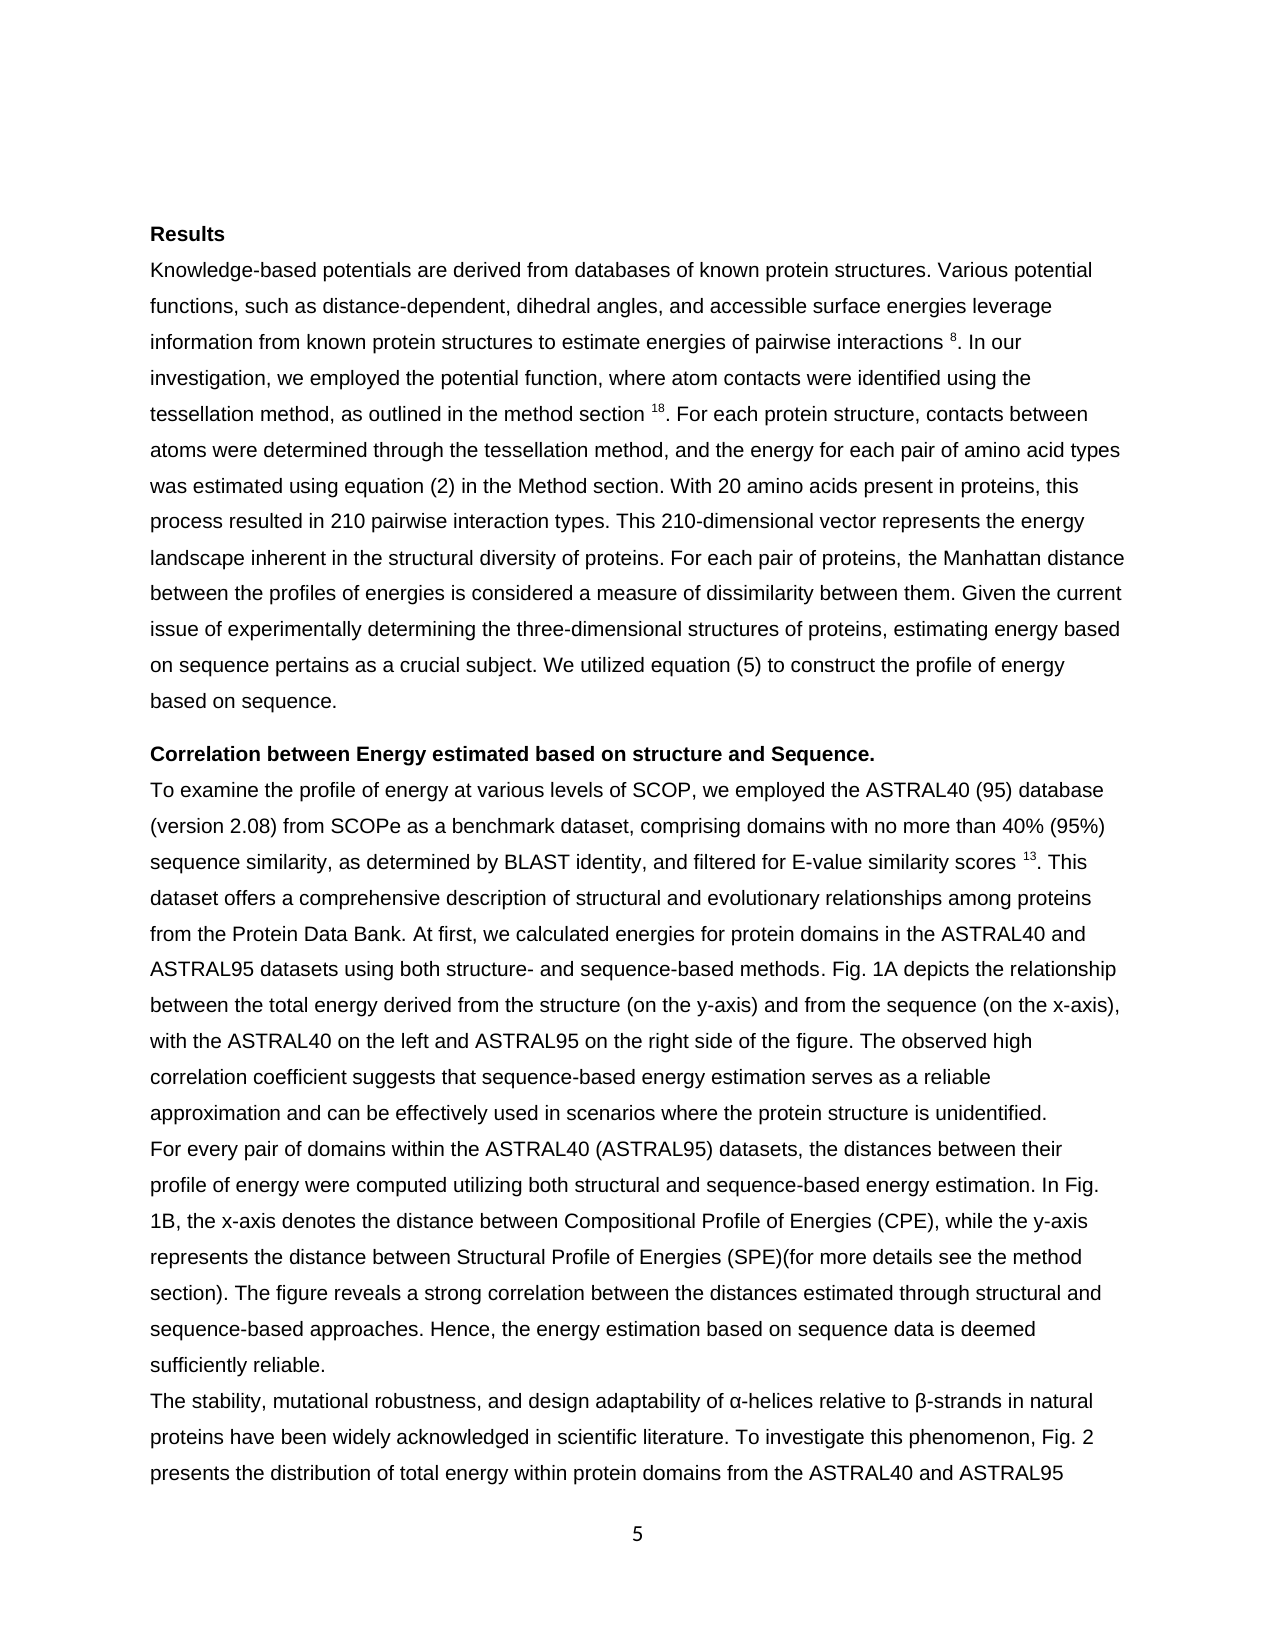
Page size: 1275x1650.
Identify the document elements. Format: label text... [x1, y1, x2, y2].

text To examine the profile of energy at various levels of SCOP, we employed the ASTRAL40 (95) database (version 2.08) from SCOPe as a benchmark dataset, comprising domains with no more than 40% (95%) sequence similarity, as determined by BLAST identity, and filtered for E-value similarity scores 13. This dataset offers a comprehensive description of structural and evolutionary relationships among proteins from the Protein Data Bank. At first, we calculated energies for protein domains in the ASTRAL40 and ASTRAL95 datasets using both structure- and sequence-based methods. Fig. 1A depicts the relationship between the total energy derived from the structure (on the y-axis) and from the sequence (on the x-axis), with the ASTRAL40 on the left and ASTRAL95 on the right side of the figure. The observed high correlation coefficient suggests that sequence-based energy estimation serves as a reliable approximation and can be effectively used in scenarios where the protein structure is unidentified. [150, 778, 1125, 1125]
text Results [150, 222, 1125, 246]
text For every pair of domains within the ASTRAL40 (ASTRAL95) datasets, the distances between their profile of energy were computed utilizing both structural and sequence-based energy estimation. In Fig. 1B, the x-axis denotes the distance between Compositional Profile of Energies (CPE), while the y-axis represents the distance between Structural Profile of Energies (SPE)(for more details see the method section). The figure reveals a strong correlation between the distances estimated through structural and sequence-based approaches. Hence, the energy estimation based on sequence data is deemed sufficiently reliable. [150, 1137, 1125, 1377]
text Correlation between Energy estimated based on structure and Sequence. [150, 742, 1125, 766]
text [150, 1388, 1125, 1484]
text Knowledge-based potentials are derived from databases of known protein structures. Various potential functions, such as distance-dependent, dihedral angles, and accessible surface energies leverage information from known protein structures to estimate energies of pairwise interactions 8. In our investigation, we employed the potential function, where atom contacts were identified using the tessellation method, as outlined in the method section 18. For each protein structure, contacts between atoms were determined through the tessellation method, and the energy for each pair of amino acid types was estimated using equation (2) in the Method section. With 20 amino acids present in proteins, this process resulted in 210 pairwise interaction types. This 210-dimensional vector represents the energy landscape inherent in the structural diversity of proteins. For each pair of proteins, the Manhattan distance between the profiles of energies is considered a measure of dissimilarity between them. Given the current issue of experimentally determining the three-dimensional structures of proteins, estimating energy based on sequence pertains as a crucial subject. We utilized equation (5) to construct the profile of energy based on sequence. [150, 258, 1125, 713]
